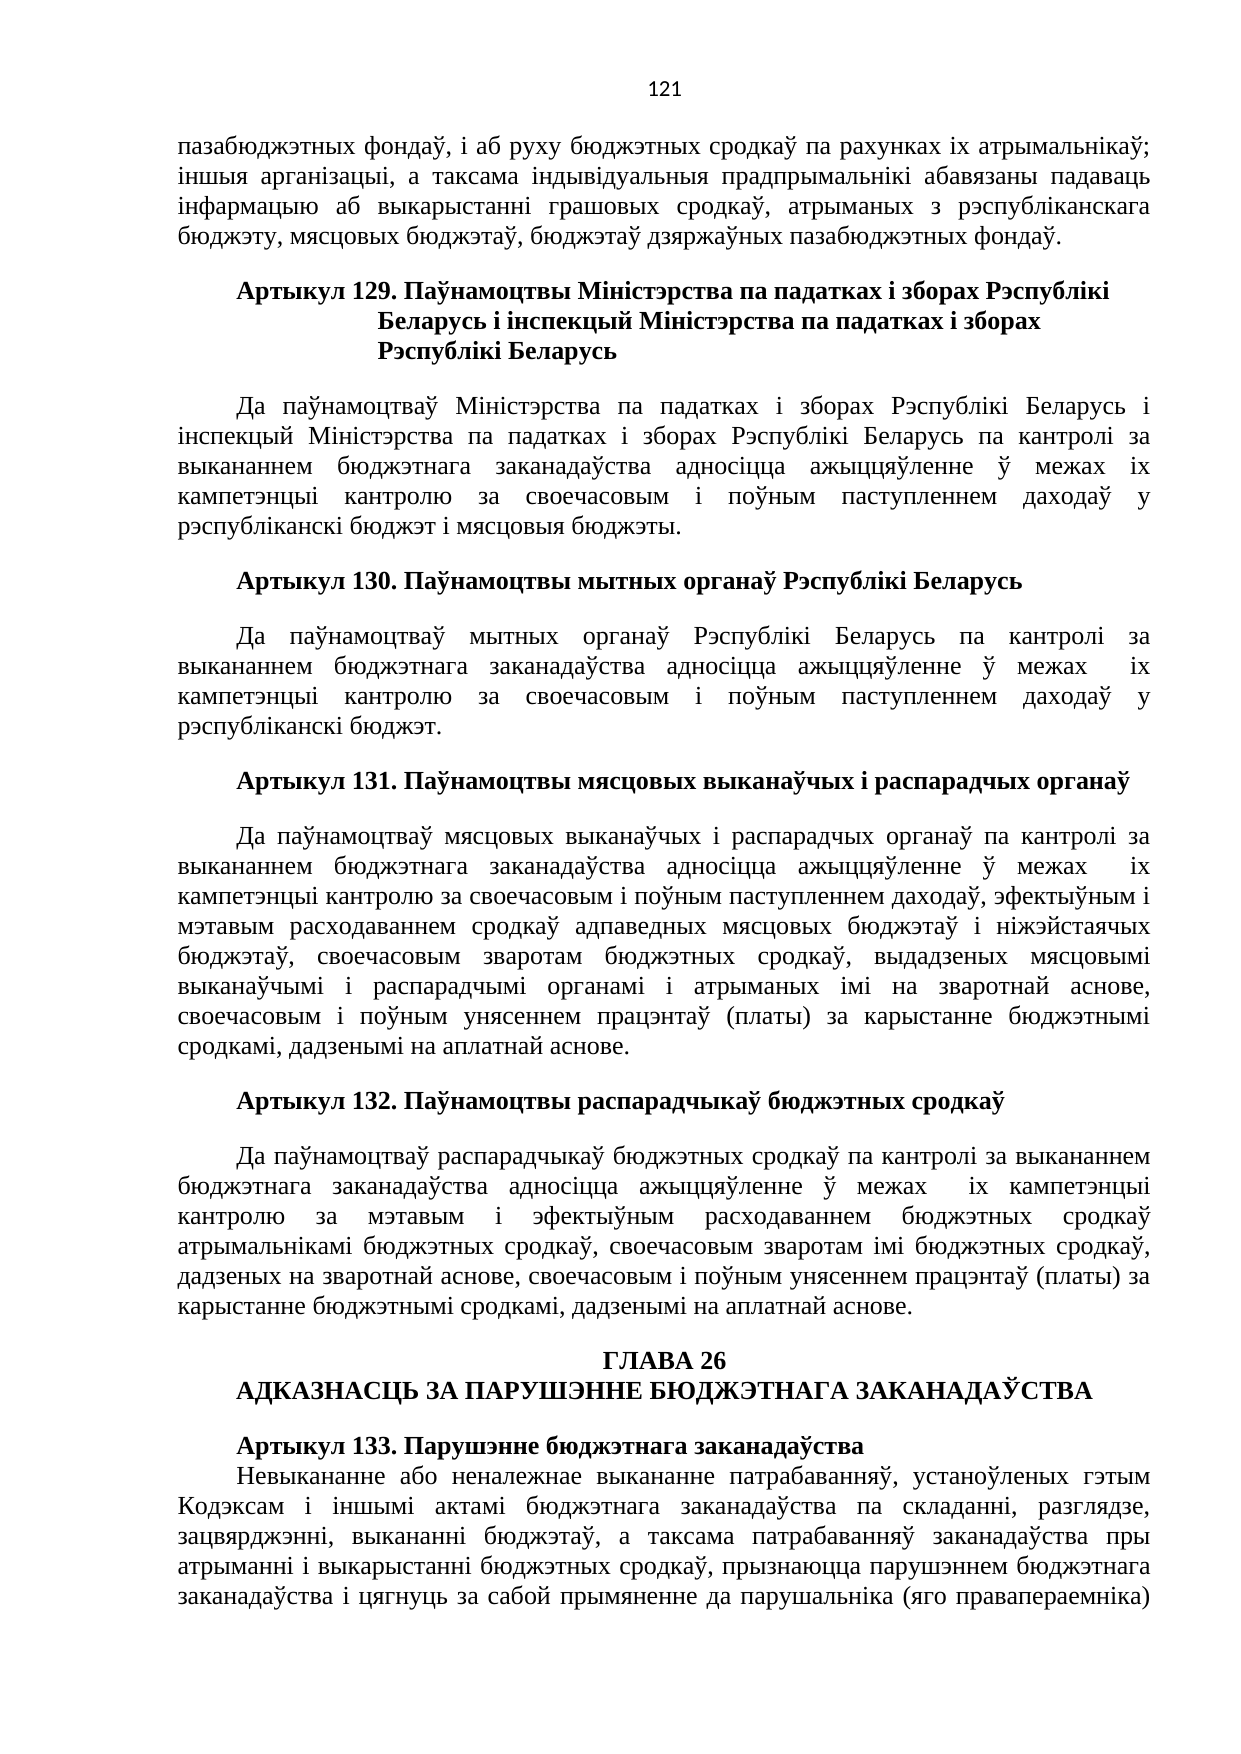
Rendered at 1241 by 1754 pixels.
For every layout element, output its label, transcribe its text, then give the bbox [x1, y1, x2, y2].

text Да паўнамоцтваў Міністэрства па падатках і зборах Рэспублікі Беларусь і інспекцый Міністэрства па падатках і зборах Рэспублікі Беларусь па кантролі за выкананнем бюджэтнага заканадаўства адносіцца ажыццяўленне ў межах іх кампетэнцыі кантролю за своечасовым і поўным паступленнем даходаў у рэспубліканскі бюджэт і мясцовыя бюджэты. [177, 390, 1152, 540]
text Да паўнамоцтваў мясцовых выканаўчых і распарадчых органаў па кантролі за выкананнем бюджэтнага заканадаўства адносіцца ажыццяўленне ў межах іх кампетэнцыі кантролю за своечасовым і поўным паступленнем даходаў, эфектыўным і мэтавым расходаваннем сродкаў адпаведных мясцовых бюджэтаў і ніжэйстаячых бюджэтаў, своечасовым зваротам бюджэтных сродкаў, выдадзеных мясцовымі выканаўчымі і распарадчымі органамі і атрыманых імі на зваротнай аснове, своечасовым і поўным унясеннем працэнтаў (платы) за карыстанне бюджэтнымі сродкамі, дадзенымі на аплатнай аснове. [177, 820, 1152, 1060]
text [177, 1460, 1152, 1610]
text Артыкул 133. Парушэнне бюджэтнага заканадаўства [236, 1430, 1152, 1460]
text Артыкул 129. Паўнамоцтвы Міністэрства па падатках і зборах Рэспублікі Беларусь і інспекцый Міністэрства па падатках і зборах Рэспублікі Беларусь [236, 275, 1152, 365]
text Да паўнамоцтваў распарадчыкаў бюджэтных сродкаў па кантролі за выкананнем бюджэтнага заканадаўства адносіцца ажыццяўленне ў межах іх кампетэнцыі кантролю за мэтавым і эфектыўным расходаваннем бюджэтных сродкаў атрымальнікамі бюджэтных сродкаў, своечасовым зваротам імі бюджэтных сродкаў, дадзеных на зваротнай аснове, своечасовым і поўным унясеннем працэнтаў (платы) за карыстанне бюджэтнымі сродкамі, дадзенымі на аплатнай аснове. [177, 1140, 1152, 1320]
text Артыкул 131. Паўнамоцтвы мясцовых выканаўчых і распарадчых органаў [236, 765, 1152, 795]
text Артыкул 130. Паўнамоцтвы мытных органаў Рэспублікі Беларусь [236, 565, 1152, 595]
text Да паўнамоцтваў мытных органаў Рэспублікі Беларусь па кантролі за выкананнем бюджэтнага заканадаўства адносіцца ажыццяўленне ў межах іх кампетэнцыі кантролю за своечасовым і поўным паступленнем даходаў у рэспубліканскі бюджэт. [177, 620, 1152, 740]
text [177, 130, 1152, 250]
text Артыкул 132. Паўнамоцтвы распарадчыкаў бюджэтных сродкаў [236, 1085, 1152, 1115]
text ГЛАВА 26 АДКАЗНАСЦЬ ЗА ПАРУШЭННЕ БЮДЖЭТНАГА ЗАКАНАДАЎСТВА [177, 1345, 1152, 1405]
